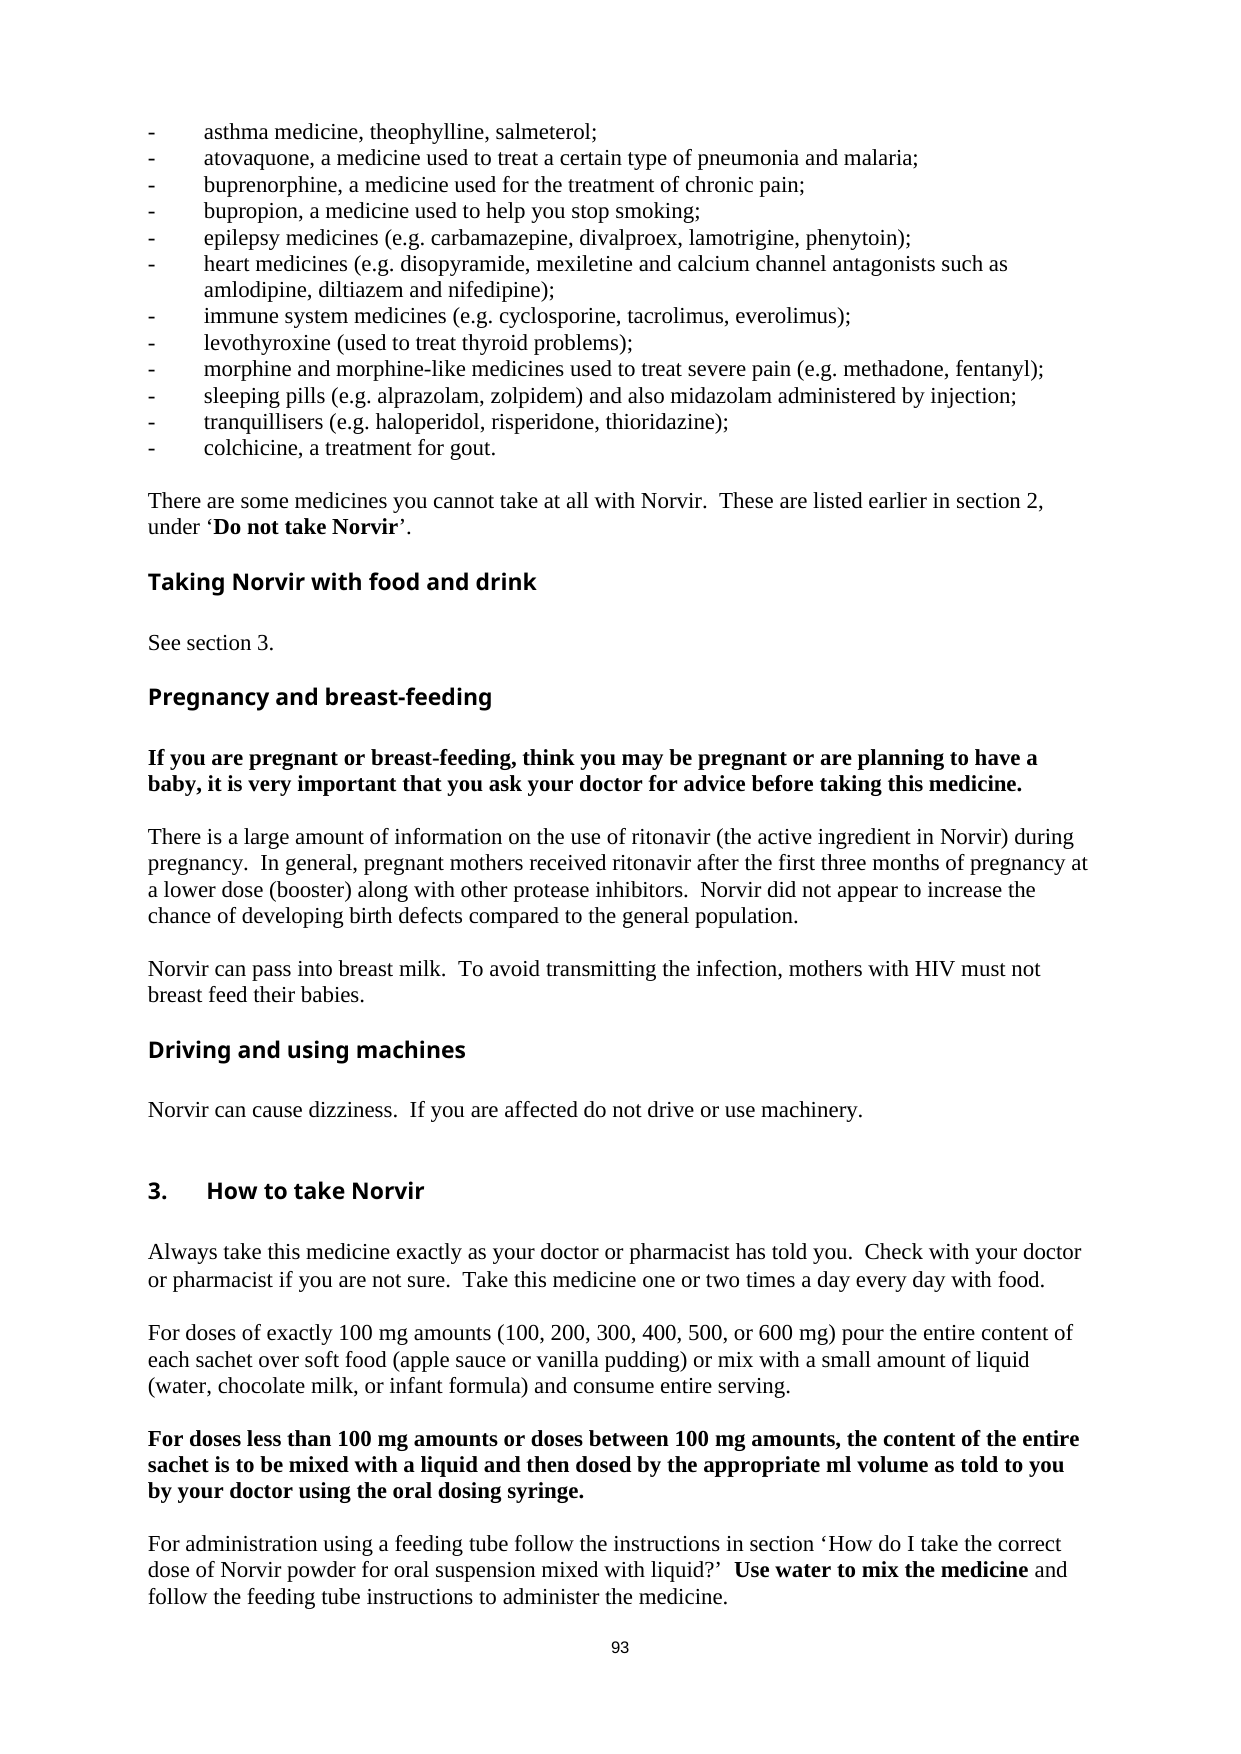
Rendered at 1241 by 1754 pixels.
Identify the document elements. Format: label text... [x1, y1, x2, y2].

text Taking Norvir with food and drink [148, 566, 1093, 597]
list See section 3. [148, 629, 1093, 655]
list heart medicines (e.g. disopyramide, mexiletine and calcium channel antagonists such as amlodipine, diltiazem and nifedipine); [148, 250, 1093, 303]
list immune system medicines (e.g. cyclosporine, tacrolimus, everolimus); [148, 303, 1093, 329]
text For doses of exactly 100 mg amounts (100, 200, 300, 400, 500, or 600 mg) pour the entire content of each sachet over soft food (apple sauce or vanilla pudding) or mix with a small amount of liquid (water, chocolate milk, or infant formula) and consume entire serving. [148, 1319, 1093, 1398]
text Pregnancy and breast-feeding [148, 681, 1093, 713]
list epilepsy medicines (e.g. carbamazepine, divalproex, lamotrigine, phenytoin); [148, 223, 1093, 250]
list colchicine, a treatment for gout. [148, 434, 1093, 461]
list levothyroxine (used to treat thyroid problems); [148, 329, 1093, 355]
list buprenorphine, a medicine used for the treatment of chronic pain; [148, 171, 1093, 197]
text There are some medicines you cannot take at all with Norvir. These are listed earlier in section 2, under ‘Do not take Norvir’. [148, 487, 1093, 540]
text Driving and using machines [148, 1034, 1093, 1065]
text For administration using a feeding tube follow the instructions in section ‘How do I take the correct dose of Norvir powder for oral suspension mixed with liquid?’ Use water to mix the medicine and follow the feeding tube instructions to administer the medicine. [148, 1530, 1093, 1609]
text Always take this medicine exactly as your doctor or pharmacist has told you. Check with your doctor or pharmacist if you are not sure. Take this medicine one or two times a day every day with food. [148, 1238, 1093, 1293]
list morphine and morphine-like medicines used to treat severe pain (e.g. methadone, fentanyl); [148, 355, 1093, 382]
text 3. How to take Norvir [148, 1175, 1093, 1207]
list sleeping pills (e.g. alprazolam, zolpidem) and also midazolam administered by injection; [148, 382, 1093, 408]
text There is a large amount of information on the use of ritonavir (the active ingredient in Norvir) during pregnancy. In general, pregnant mothers received ritonavir after the first three months of pregnancy at a lower dose (booster) along with other protease inhibitors. Norvir did not appear to increase the chance of developing birth defects compared to the general population. [148, 823, 1093, 928]
text For doses less than 100 mg amounts or doses between 100 mg amounts, the content of the entire sachet is to be mixed with a liquid and then dosed by the appropriate ml volume as told to you by your doctor using the oral dosing syringe. [148, 1425, 1093, 1504]
text Norvir can pass into breast milk. To avoid transmitting the infection, mothers with HIV must not breast feed their babies. [148, 955, 1093, 1007]
list tranquillisers (e.g. haloperidol, risperidone, thioridazine); [148, 408, 1093, 434]
text Norvir can cause dizziness. If you are affected do not drive or use machinery. [148, 1096, 1093, 1123]
text If you are pregnant or breast-feeding, think you may be pregnant or are planning to have a baby, it is very important that you ask your doctor for advice before taking this medicine. [148, 744, 1093, 797]
list bupropion, a medicine used to help you stop smoking; [148, 197, 1093, 223]
list asthma medicine, theophylline, salmeterol; [148, 118, 1093, 144]
list atovaquone, a medicine used to treat a certain type of pneumonia and malaria; [148, 144, 1093, 171]
